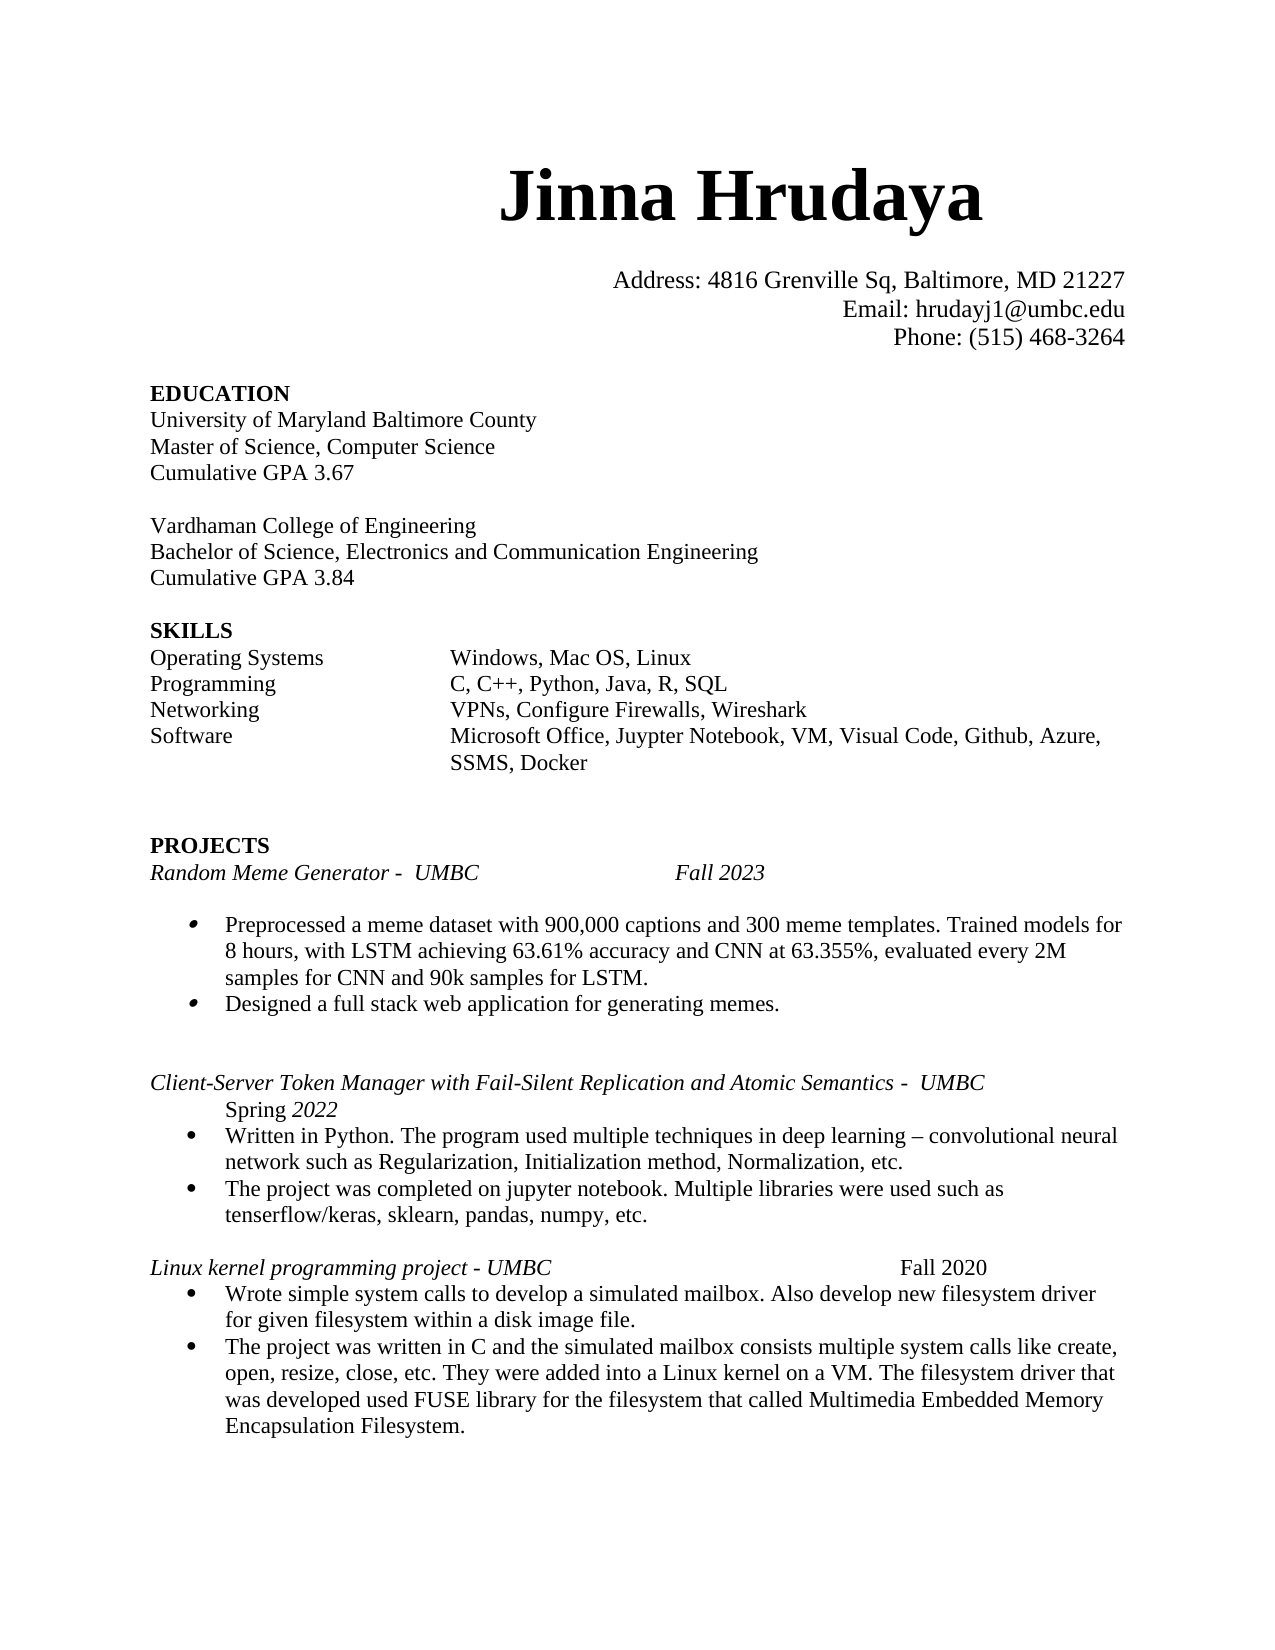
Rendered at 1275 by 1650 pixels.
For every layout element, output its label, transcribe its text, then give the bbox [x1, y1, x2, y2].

text Programming C, C++, Python, Java, R, SQL [150, 670, 1125, 696]
text Phone: (515) 468-3264 [150, 322, 1125, 351]
list The project was completed on jupyter notebook. Multiple libraries were used such as tenserflow/keras, sklearn, pandas, numpy, etc. [187, 1175, 1125, 1227]
text Cumulative GPA 3.67 [150, 459, 1125, 485]
text Vardhaman College of Engineering [150, 512, 1125, 538]
list The project was written in C and the simulated mailbox consists multiple system calls like create, open, resize, close, etc. They were added into a Linux kernel on a VM. The filesystem driver that was developed used FUSE library for the filesystem that called Multimedia Embedded Memory Encapsulation Filesystem. [187, 1333, 1125, 1438]
text Operating Systems Windows, Mac OS, Linux [150, 643, 1125, 670]
text Jinna Hrudaya [150, 150, 1125, 236]
text Address: 4816 Grenville Sq, Baltimore, MD 21227 [150, 265, 1125, 294]
text Master of Science, Computer Science [150, 433, 1125, 459]
list Designed a full stack web application for generating memes. [187, 990, 1125, 1017]
text Projects [150, 832, 1125, 858]
text Cumulative GPA 3.84 [150, 564, 1125, 591]
text Random Meme Generator - UMBC Fall 2023 [150, 858, 1125, 885]
text Email: hrudayj1@umbc.edu [150, 294, 1125, 322]
text Bachelor of Science, Electronics and Communication Engineering [150, 538, 1125, 564]
list Wrote simple system calls to develop a simulated mailbox. Also develop new filesystem driver for given filesystem within a disk image file. [187, 1280, 1125, 1333]
text University of Maryland Baltimore County [150, 406, 1125, 433]
text Networking VPNs, Configure Firewalls, Wireshark [150, 696, 1125, 723]
text Linux kernel programming project - UMBC Fall 2020 [150, 1254, 1125, 1280]
list Written in Python. The program used multiple techniques in deep learning – convolutional neural network such as Regularization, Initialization method, Normalization, etc. [187, 1122, 1125, 1175]
text Education [150, 380, 1125, 406]
text Skills [150, 617, 1125, 643]
text Software Microsoft Office, Juypter Notebook, VM, Visual Code, Github, Azure, SSMS, Docker [150, 723, 1125, 775]
text Client-Server Token Manager with Fail-Silent Replication and Atomic Semantics - UMBC Spring 2022 [150, 1069, 1125, 1122]
list Preprocessed a meme dataset with 900,000 captions and 300 meme templates. Trained models for 8 hours, with LSTM achieving 63.61% accuracy and CNN at 63.355%, evaluated every 2M samples for CNN and 90k samples for LSTM. [187, 911, 1125, 990]
